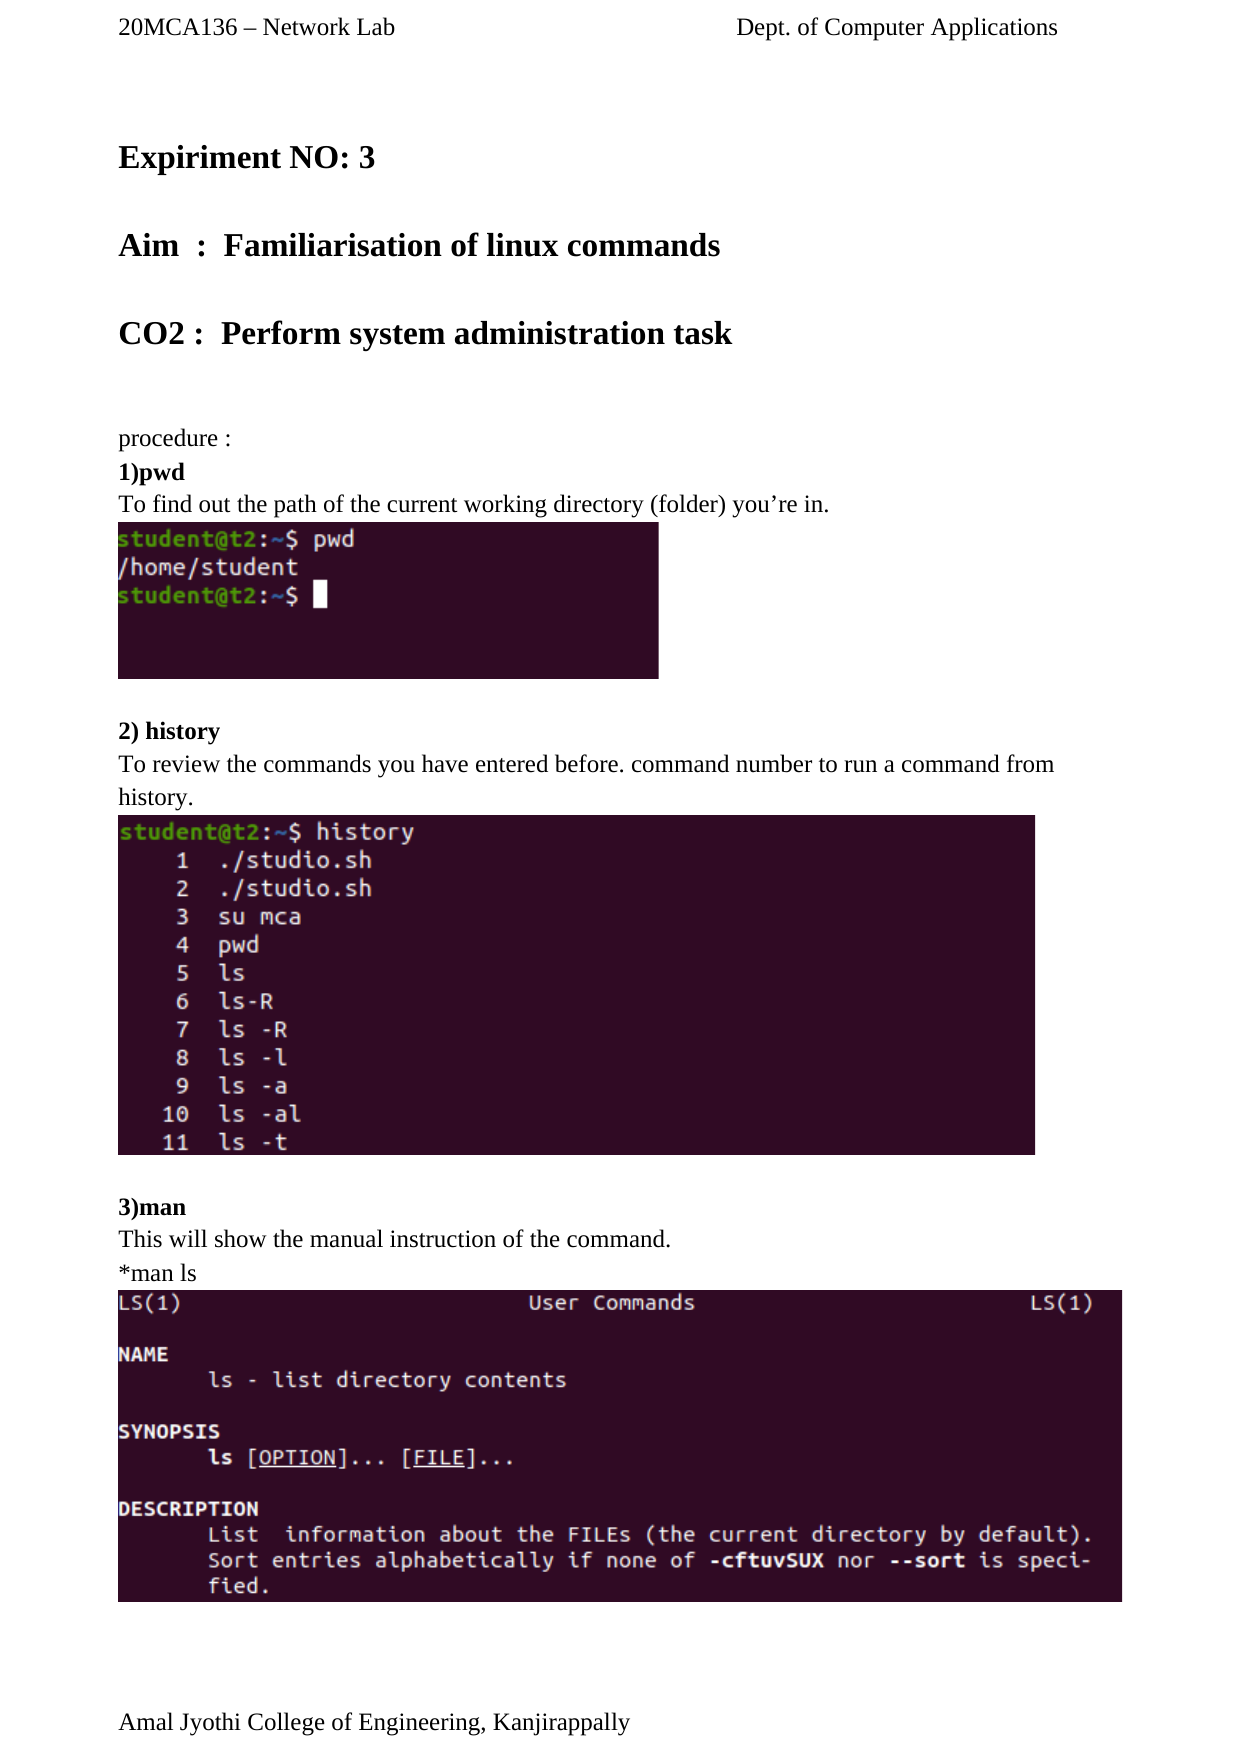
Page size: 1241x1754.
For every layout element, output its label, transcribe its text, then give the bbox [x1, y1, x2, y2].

picture [118, 815, 1036, 1155]
picture [118, 1290, 1123, 1602]
text 3)man [118, 1192, 1122, 1220]
text Aim : Familiarisation of linux commands [118, 225, 1122, 264]
text To find out the path of the current working directory (folder) you’re in. [118, 489, 1122, 518]
text 2) history [118, 716, 1122, 745]
picture [118, 522, 659, 679]
text 1)pwd [118, 457, 1122, 485]
text This will show the manual instruction of the command. [118, 1224, 1122, 1253]
text CO2 : Perform system administration task [118, 313, 1122, 352]
text To review the commands you have entered before. command number to run a command from history. [118, 749, 1122, 811]
text procedure : [118, 423, 1122, 452]
text Expiriment NO: 3 [118, 137, 1122, 176]
text *man ls [118, 1258, 1122, 1286]
